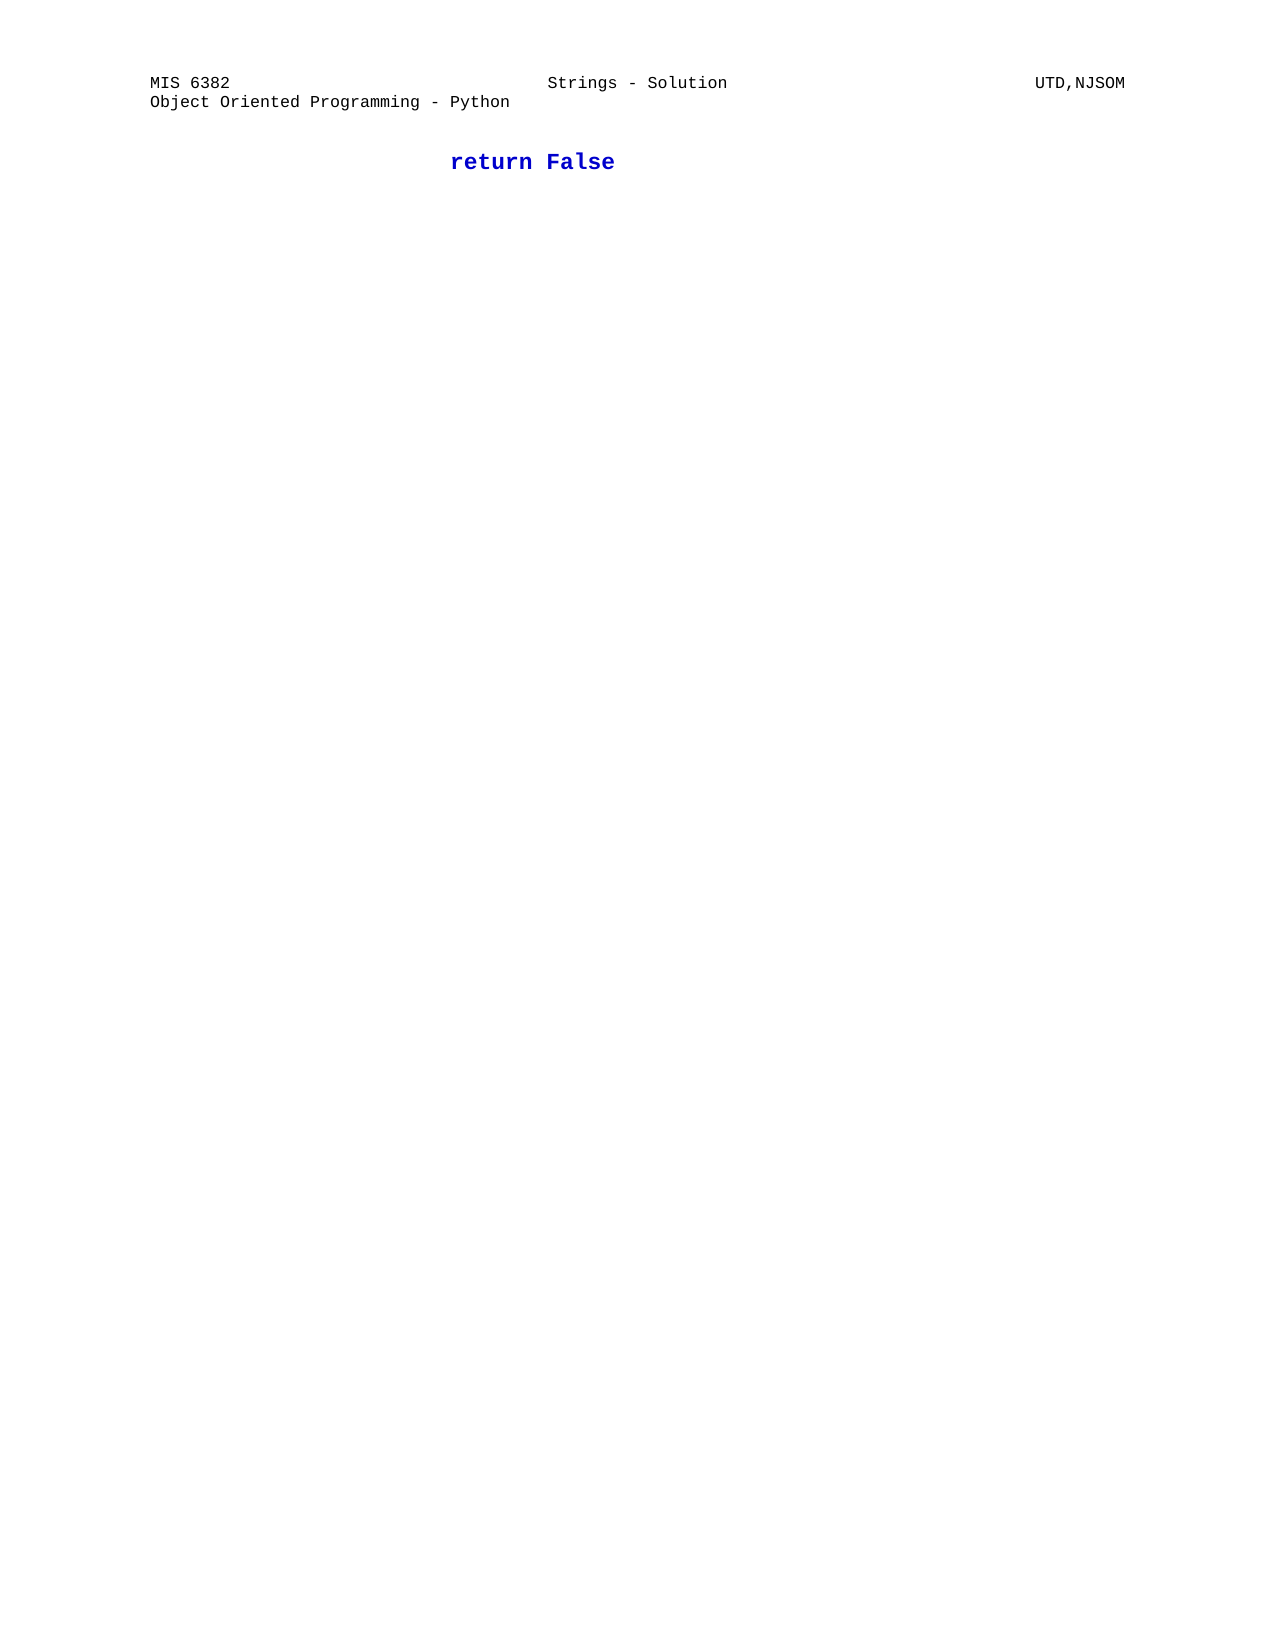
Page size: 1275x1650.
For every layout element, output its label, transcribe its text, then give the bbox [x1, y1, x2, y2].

text return False [300, 150, 1125, 176]
